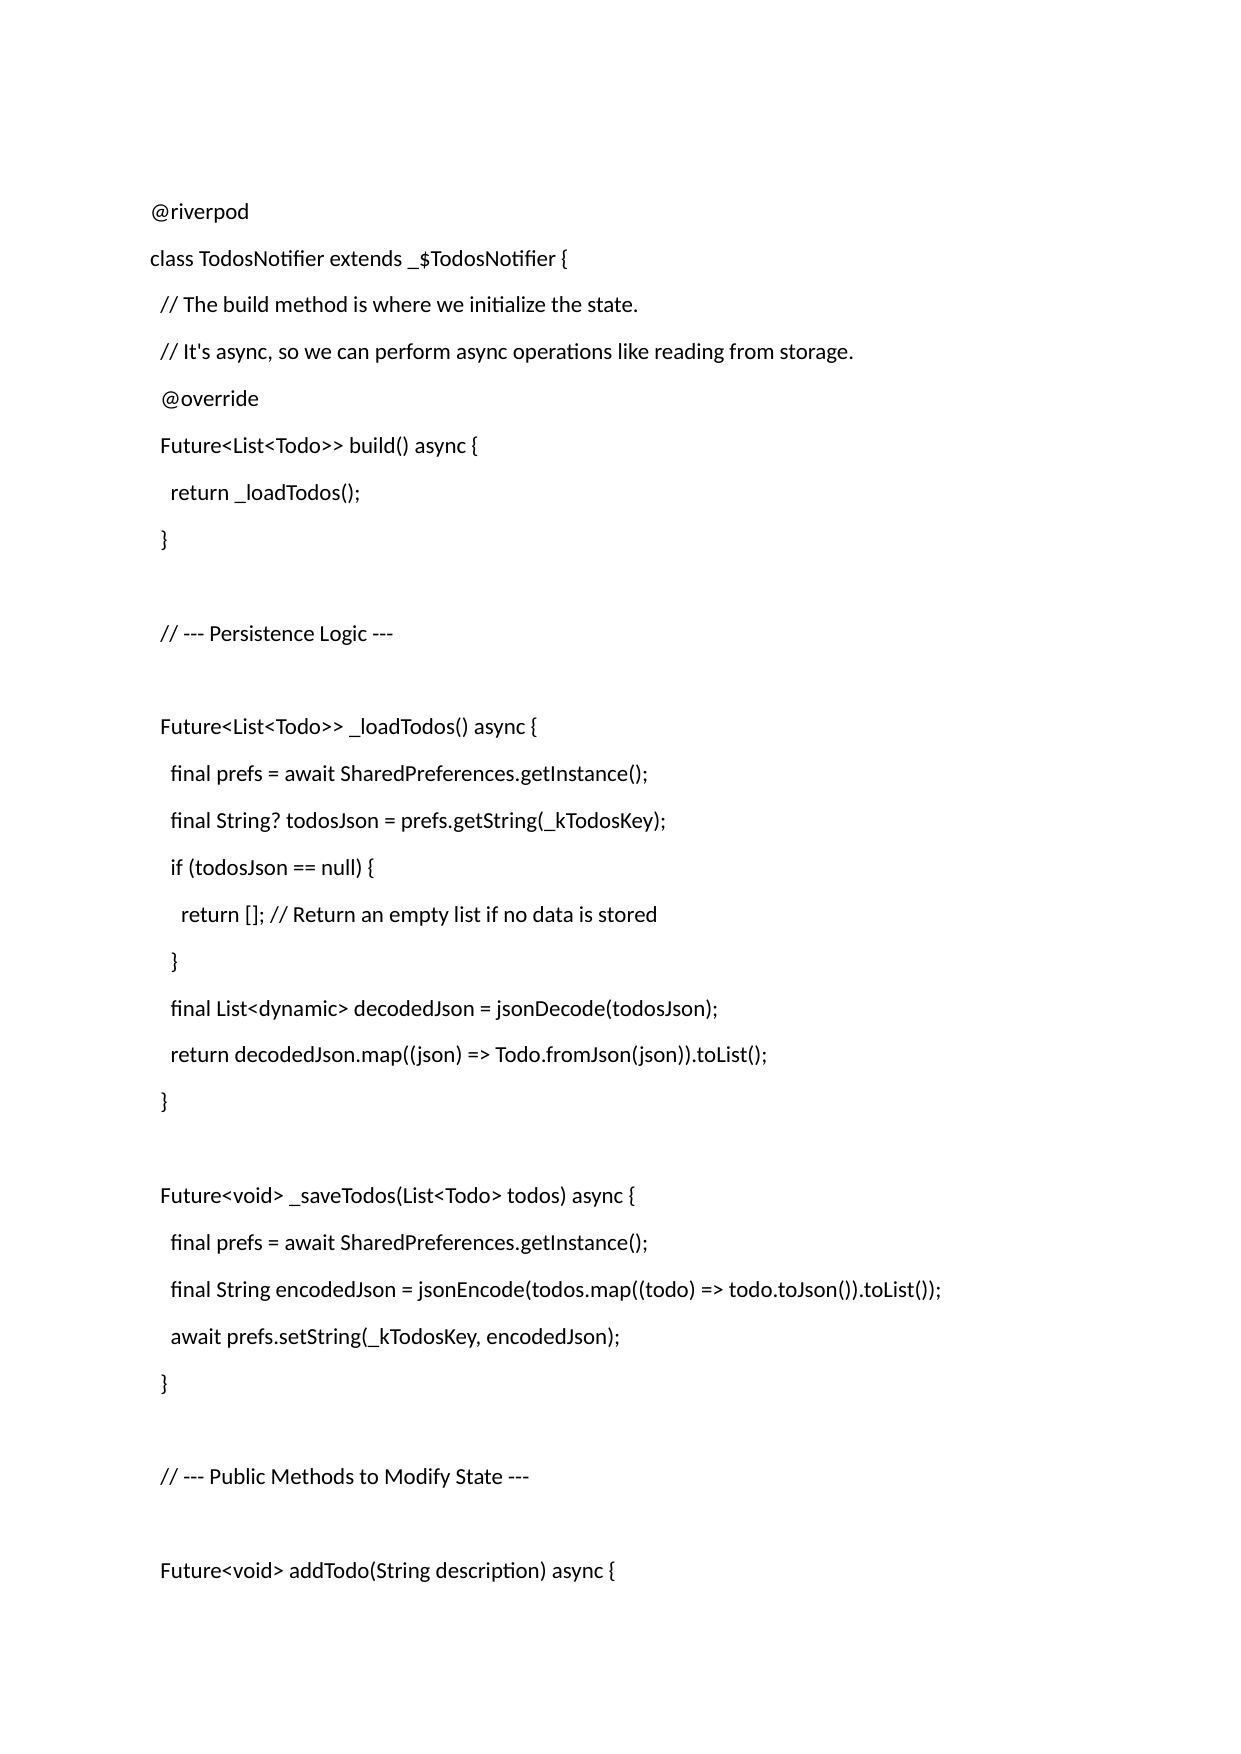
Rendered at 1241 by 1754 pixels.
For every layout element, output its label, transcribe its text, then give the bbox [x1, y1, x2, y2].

text class TodosNotifier extends _$TodosNotifier { [150, 244, 1090, 272]
text // It's async, so we can perform async operations like reading from storage. [150, 337, 1090, 366]
text return _loadTodos(); [150, 478, 1090, 506]
text // The build method is where we initialize the state. [150, 291, 1090, 319]
text await prefs.setString(_kTodosKey, encodedJson); [150, 1322, 1090, 1350]
text return decodedJson.map((json) => Todo.fromJson(json)).toList(); [150, 1041, 1090, 1069]
text final List<dynamic> decodedJson = jsonDecode(todosJson); [150, 994, 1090, 1022]
text if (todosJson == null) { [150, 853, 1090, 881]
text } [150, 1087, 1090, 1116]
text @override [150, 384, 1090, 412]
text // --- Public Methods to Modify State --- [150, 1462, 1090, 1491]
text final prefs = await SharedPreferences.getInstance(); [150, 1228, 1090, 1256]
text final prefs = await SharedPreferences.getInstance(); [150, 759, 1090, 787]
text } [150, 947, 1090, 975]
text } [150, 525, 1090, 553]
text final String encodedJson = jsonEncode(todos.map((todo) => todo.toJson()).toList()); [150, 1275, 1090, 1303]
text Future<List<Todo>> build() async { [150, 431, 1090, 459]
text Future<void> addTodo(String description) async { [150, 1556, 1090, 1584]
text @riverpod [150, 197, 1090, 225]
text // --- Persistence Logic --- [150, 619, 1090, 647]
text return []; // Return an empty list if no data is stored [150, 900, 1090, 928]
text final String? todosJson = prefs.getString(_kTodosKey); [150, 806, 1090, 834]
text Future<List<Todo>> _loadTodos() async { [150, 712, 1090, 741]
text Future<void> _saveTodos(List<Todo> todos) async { [150, 1181, 1090, 1209]
text } [150, 1369, 1090, 1397]
